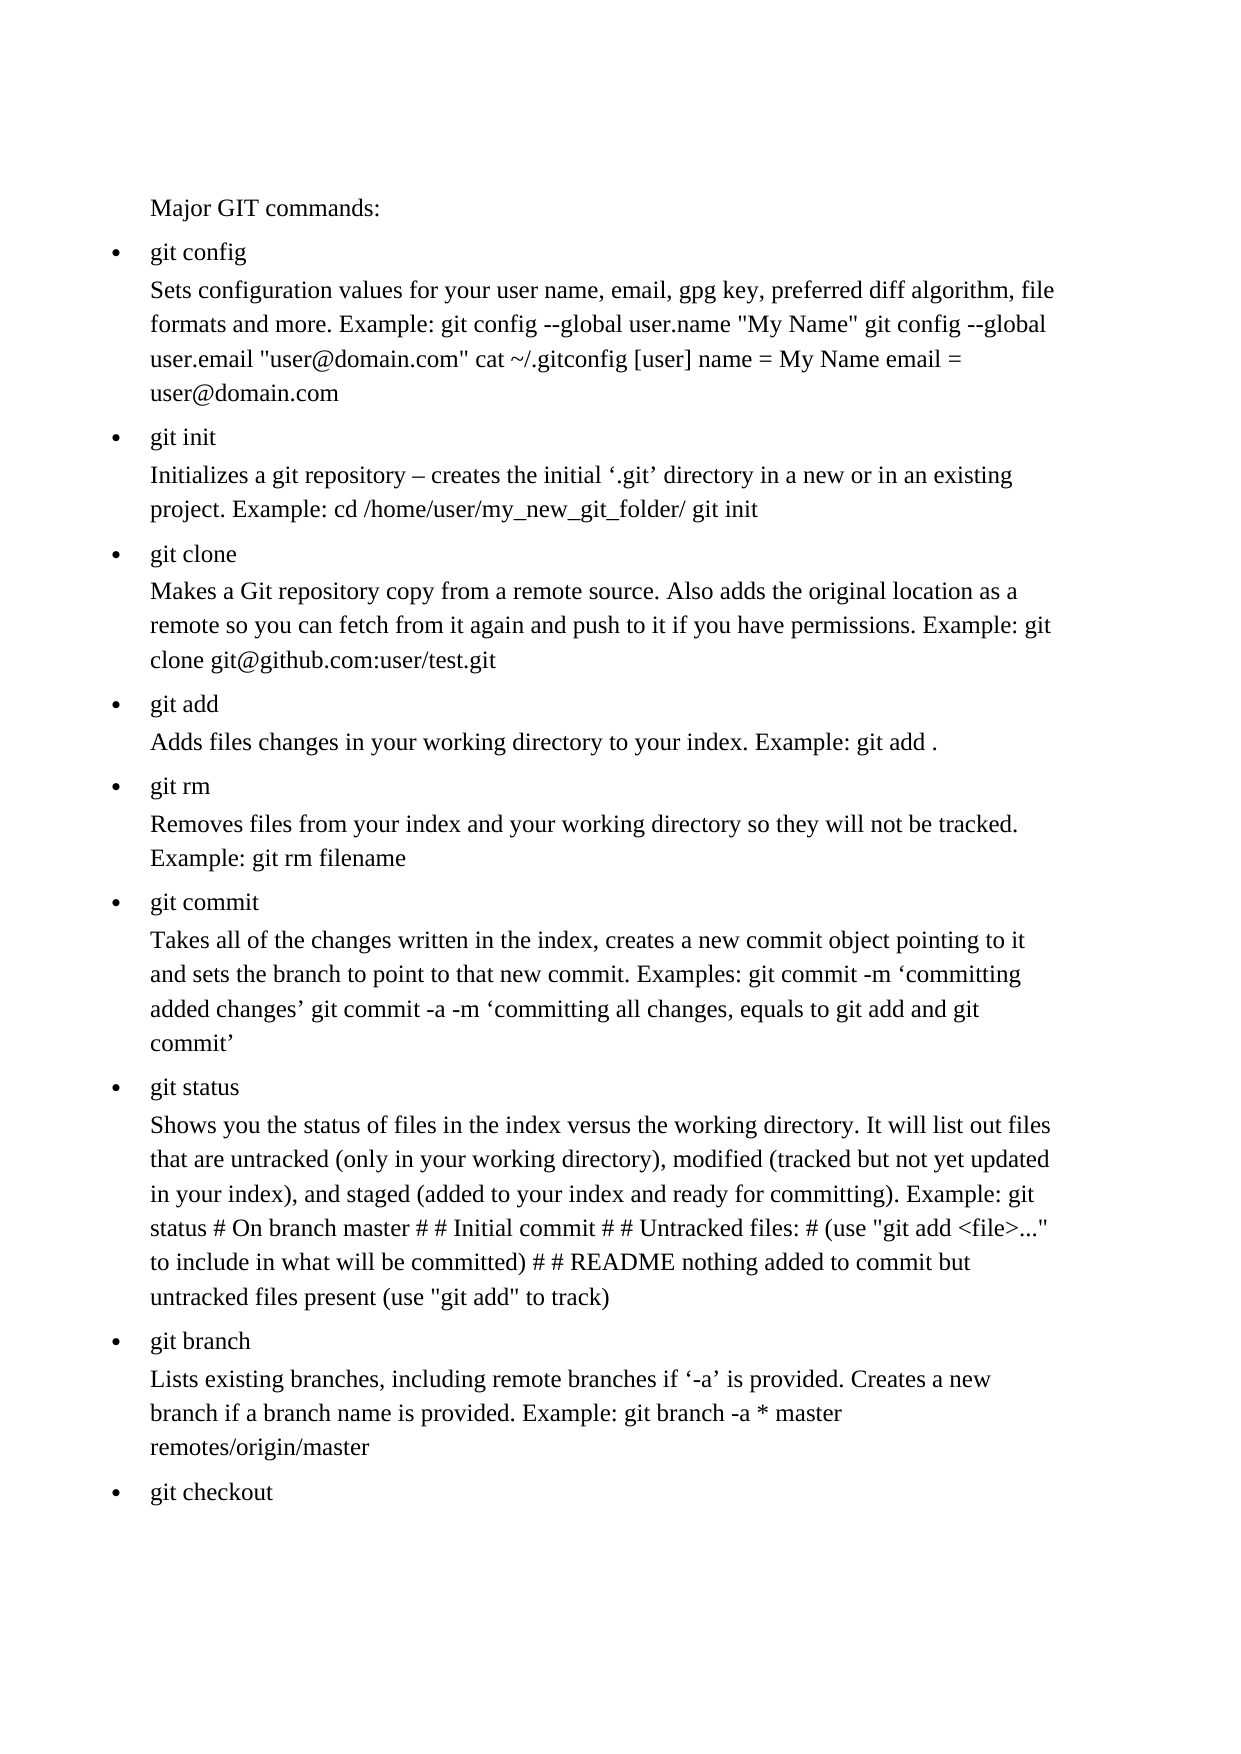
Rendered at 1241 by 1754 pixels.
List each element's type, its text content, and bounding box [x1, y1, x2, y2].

list git commit [112, 887, 1059, 916]
list git init [112, 422, 1059, 451]
list git rm [112, 771, 1059, 800]
list git add [112, 689, 1059, 718]
list git config [112, 237, 1059, 266]
text Initializes a git repository – creates the initial ‘.git’ directory in a new or in an existing project. Example: cd /home/user/my_new_git_folder/ git init [150, 454, 1059, 523]
text Shows you the status of files in the index versus the working directory. It will list out files that are untracked (only in your working directory), modified (tracked but not yet updated in your index), and staged (added to your index and ready for committing). Example: git status # On branch master # # Initial commit # # Untracked files: # (use "git add <file>..." to include in what will be committed) # # README nothing added to commit but untracked files present (use "git add" to track) [150, 1104, 1059, 1311]
list git branch [112, 1326, 1059, 1355]
list git clone [112, 539, 1059, 567]
text Takes all of the changes written in the index, creates a new commit object pointing to it and sets the branch to point to that new commit. Examples: git commit -m ‘committing added changes’ git commit -a -m ‘committing all changes, equals to git add and git commit’ [150, 919, 1059, 1057]
text Sets configuration values for your user name, email, gpg key, preferred diff algorithm, file formats and more. Example: git config --global user.name "My Name" git config --global user.email "user@domain.com" cat ~/.gitconfig [user] name = My Name email = user@domain.com [150, 269, 1059, 407]
text Major GIT commands: [150, 187, 1090, 222]
list git checkout [112, 1477, 1059, 1506]
text Makes a Git repository copy from a remote source. Also adds the original location as a remote so you can fetch from it again and push to it if you have permissions. Example: git clone git@github.com:user/test.git [150, 571, 1059, 674]
text Removes files from your index and your working directory so they will not be tracked. Example: git rm filename [150, 803, 1059, 872]
list git status [112, 1072, 1059, 1101]
text Lists existing branches, including remote branches if ‘-a’ is provided. Creates a new branch if a branch name is provided. Example: git branch -a * master remotes/origin/master [150, 1358, 1059, 1461]
text Adds files changes in your working directory to your index. Example: git add . [150, 721, 1059, 756]
